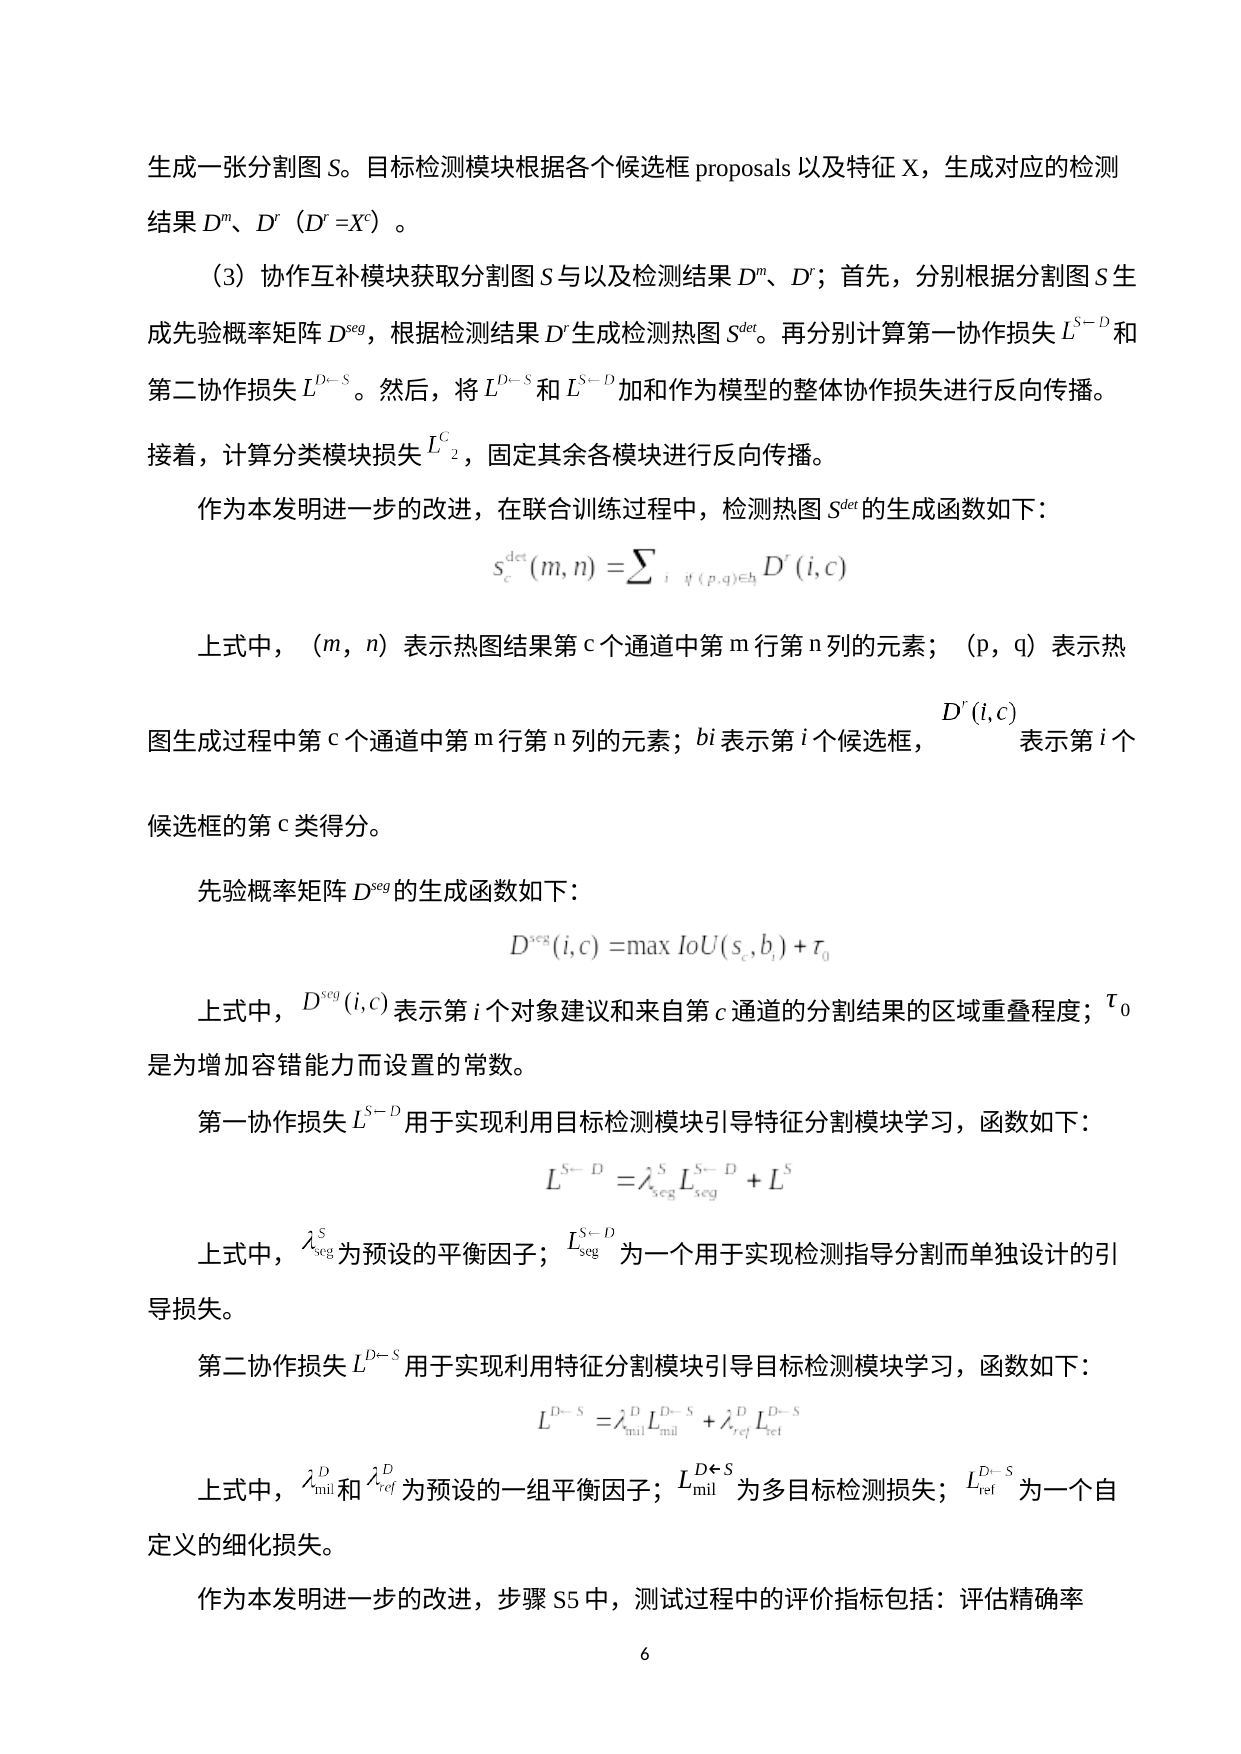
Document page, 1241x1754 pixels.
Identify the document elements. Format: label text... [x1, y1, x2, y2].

text 上式中，（m，n）表示热图结果第c个通道中第m行第n列的元素；（p，q）表示热图生成过程中第c个通道中第m行第n列的元素；bi表示第i个候选框，表示第i个候选框的第c类得分。 [148, 606, 1142, 843]
text 上式中，和为预设的一组平衡因子；为多目标检测损失；为一个自定义的细化损失。 [148, 1457, 1142, 1561]
text （3）协作互补模块获取分割图S与以及检测结果Dm、Dr；首先，分别根据分割图S生成先验概率矩阵Dseg，根据检测结果Dr生成检测热图Sdet。再分别计算第一协作损失和第二协作损失。然后，将和加和作为模型的整体协作损失进行反向传播。接着，计算分类模块损失，固定其余各模块进行反向传播。 [148, 256, 1142, 472]
text 第一协作损失用于实现利用目标检测模块引导特征分割模块学习，函数如下： [148, 1100, 1142, 1139]
text 先验概率矩阵Dseg的生成函数如下： [148, 872, 1142, 908]
text 上式中，表示第i个对象建议和来自第c通道的分割结果的区域重叠程度；是为增加容错能力而设置的常数。 [148, 983, 1142, 1082]
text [148, 1579, 1142, 1616]
text 上式中，为预设的平衡因子；为一个用于实现检测指导分割而单独设计的引导损失。 [148, 1221, 1142, 1325]
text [148, 148, 1142, 238]
text 作为本发明进一步的改进，在联合训练过程中，检测热图Sdet的生成函数如下： [148, 490, 1142, 526]
text 第二协作损失用于实现利用特征分割模块引导目标检测模块学习，函数如下： [148, 1343, 1142, 1383]
